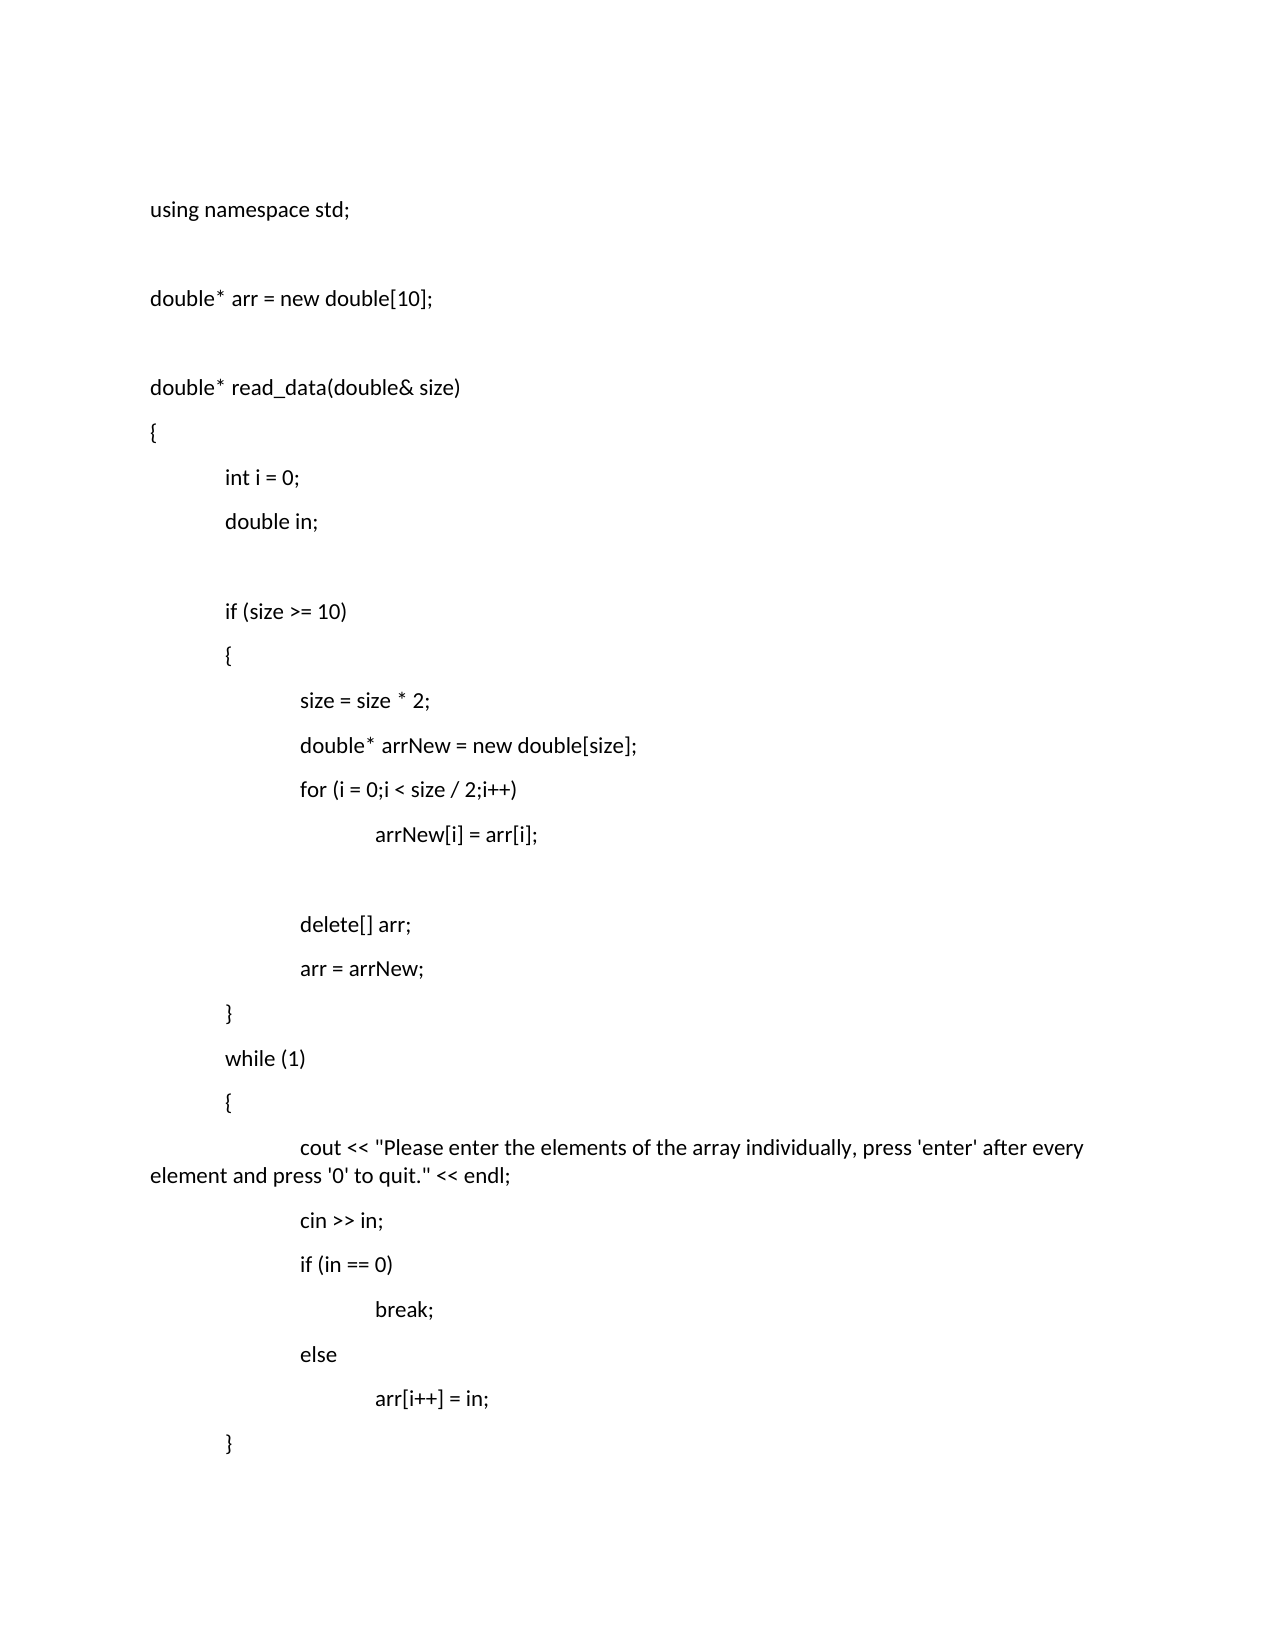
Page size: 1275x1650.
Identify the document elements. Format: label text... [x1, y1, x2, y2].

text for (i = 0;i < size / 2;i++) [150, 776, 1125, 804]
text while (1) [150, 1044, 1125, 1072]
text int i = 0; [150, 463, 1125, 491]
text if (size >= 10) [150, 597, 1125, 625]
text { [150, 418, 1125, 446]
text double in; [150, 507, 1125, 536]
text double* arr = new double[10]; [150, 284, 1125, 312]
text else [150, 1340, 1125, 1368]
text double* read_data(double& size) [150, 373, 1125, 401]
text break; [150, 1295, 1125, 1323]
text } [150, 1429, 1125, 1457]
text arrNew[i] = arr[i]; [150, 820, 1125, 848]
text arr = arrNew; [150, 954, 1125, 982]
text delete[] arr; [150, 910, 1125, 938]
text cin >> in; [150, 1206, 1125, 1234]
text size = size * 2; [150, 686, 1125, 714]
text double* arrNew = new double[size]; [150, 731, 1125, 759]
text arr[i++] = in; [150, 1384, 1125, 1413]
text using namespace std; [150, 195, 1125, 223]
text } [150, 999, 1125, 1027]
text { [150, 1088, 1125, 1116]
text { [150, 642, 1125, 669]
text cout << "Please enter the elements of the array individually, press 'enter' after every element and press '0' to quit." << endl; [150, 1133, 1125, 1189]
text if (in == 0) [150, 1251, 1125, 1278]
